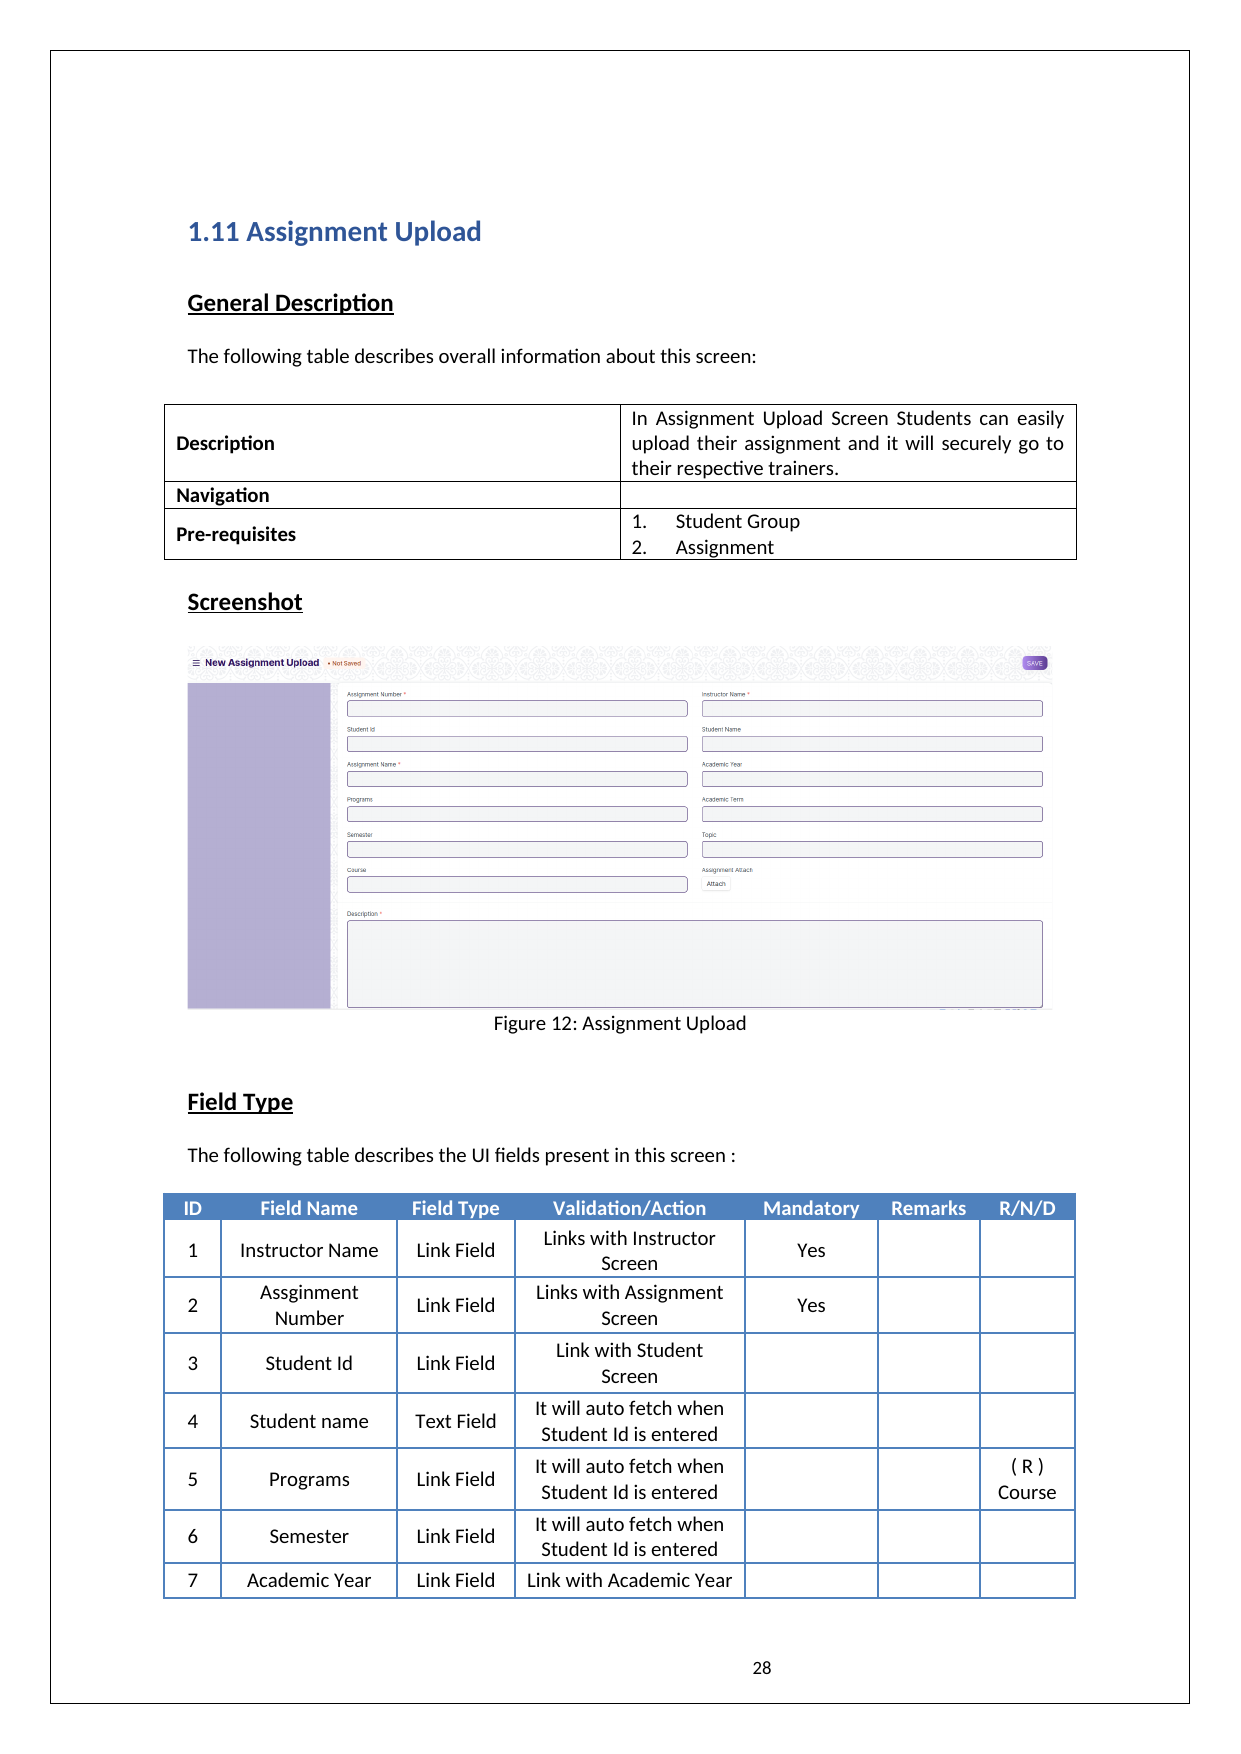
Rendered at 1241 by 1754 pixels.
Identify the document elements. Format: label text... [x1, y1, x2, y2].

table_cell Instructor Name [222, 1225, 396, 1276]
text The following table describes overall information about this screen: [187, 343, 1053, 368]
table_cell Navigation [165, 482, 620, 507]
table_cell [879, 1225, 979, 1276]
table_cell Yes [746, 1278, 877, 1332]
table_cell Links with Instructor Screen [516, 1225, 744, 1276]
table_header Remarks [879, 1195, 979, 1220]
table_cell [879, 1511, 979, 1562]
table_cell Links with Assignment Screen [516, 1278, 744, 1332]
table_header Field Name [222, 1195, 396, 1220]
table_cell [746, 1394, 877, 1447]
subtitle Assignment Upload [187, 213, 1053, 249]
table_cell 1 [165, 1225, 220, 1276]
table_cell [621, 482, 1076, 507]
table_cell Student Group Assignment [621, 509, 1076, 559]
table_cell Academic Year [222, 1564, 396, 1597]
table_cell 5 [165, 1449, 220, 1509]
table_cell [981, 1278, 1074, 1332]
table_cell Link Field [398, 1225, 514, 1276]
table_cell [981, 1511, 1074, 1562]
table_cell [879, 1449, 979, 1509]
picture [187, 646, 1053, 1010]
table_header Description [165, 405, 620, 481]
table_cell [516, 1564, 744, 1597]
table_cell It will auto fetch when Student Id is entered [516, 1394, 744, 1447]
table_cell Link Field [398, 1334, 514, 1392]
table_cell Semester [222, 1511, 396, 1562]
table_cell Link with Student Screen [516, 1334, 744, 1392]
table_cell Programs [222, 1449, 396, 1509]
table_header ID [165, 1195, 220, 1220]
table_cell [879, 1334, 979, 1392]
table_cell [879, 1564, 979, 1597]
table_cell Text Field [398, 1394, 514, 1447]
table_cell Link Field [398, 1449, 514, 1509]
table_cell Student Id [222, 1334, 396, 1392]
table_cell [981, 1334, 1074, 1392]
table_header Field Type [398, 1195, 514, 1220]
table_cell Yes [746, 1225, 877, 1276]
list General Description [187, 287, 1053, 317]
table_cell [879, 1394, 979, 1447]
table_cell Link Field [398, 1278, 514, 1332]
text The following table describes the UI fields present in this screen : [187, 1142, 1053, 1167]
table_cell 2 [165, 1278, 220, 1332]
table_cell Student name [222, 1394, 396, 1447]
table_cell It will auto fetch when Student Id is entered [516, 1449, 744, 1509]
table_cell [981, 1394, 1074, 1447]
list Screenshot [187, 586, 1053, 616]
table_cell 6 [165, 1511, 220, 1562]
table_cell [879, 1278, 979, 1332]
table_cell 4 [165, 1394, 220, 1447]
table_header R/N/D [981, 1195, 1074, 1220]
text Figure 12: Assignment Upload [187, 1010, 1053, 1035]
table_header Mandatory [746, 1195, 877, 1220]
table_cell [746, 1449, 877, 1509]
table_header In Assignment Upload Screen Students can easily upload their assignment and it will securely go to their respective trainers. [621, 405, 1076, 481]
table_header Validation/Action [516, 1195, 744, 1220]
list Field Type [187, 1086, 1053, 1116]
table_cell Link Field [398, 1511, 514, 1562]
table_cell 7 [165, 1564, 220, 1597]
table_cell It will auto fetch when Student Id is entered [516, 1511, 744, 1562]
table_cell [746, 1564, 877, 1597]
table_cell Assginment Number [222, 1278, 396, 1332]
table_cell [746, 1511, 877, 1562]
table_cell Pre-requisites [165, 509, 620, 559]
table_cell [981, 1564, 1074, 1597]
table_cell [981, 1225, 1074, 1276]
table_cell [746, 1334, 877, 1392]
table_cell Link Field [398, 1564, 514, 1597]
table_cell ( R ) Course [981, 1449, 1074, 1509]
table_cell 3 [165, 1334, 220, 1392]
